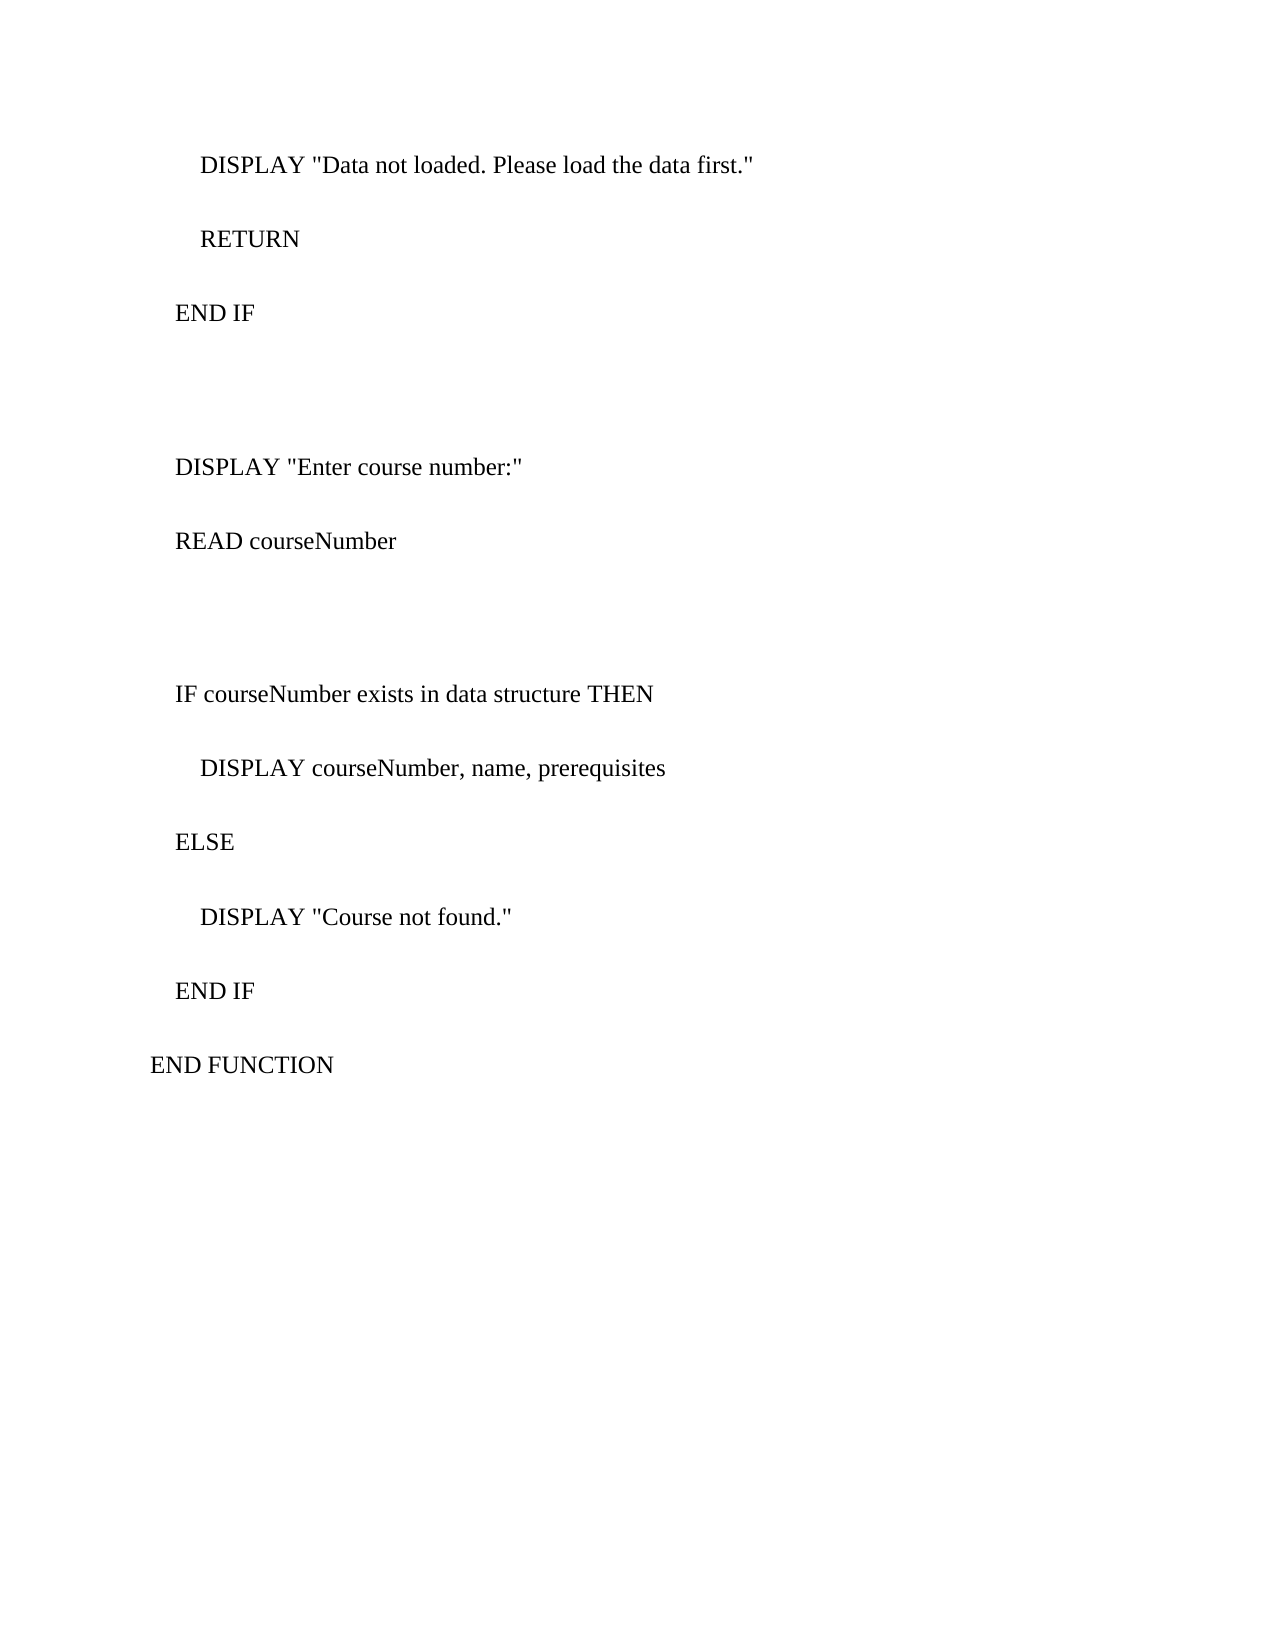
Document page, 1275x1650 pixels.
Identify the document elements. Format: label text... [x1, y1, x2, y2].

text DISPLAY "Data not loaded. Please load the data first." [150, 150, 1125, 179]
text DISPLAY courseNumber, name, prerequisites [150, 753, 1125, 782]
text READ courseNumber [150, 526, 1125, 554]
text DISPLAY "Enter course number:" [150, 452, 1125, 480]
text END IF [150, 976, 1125, 1004]
text IF courseNumber exists in data structure THEN [150, 679, 1125, 708]
text DISPLAY "Course not found." [150, 902, 1125, 930]
text RETURN [150, 224, 1125, 253]
text END FUNCTION [150, 1050, 1125, 1079]
text ELSE [150, 827, 1125, 856]
text END IF [150, 298, 1125, 327]
